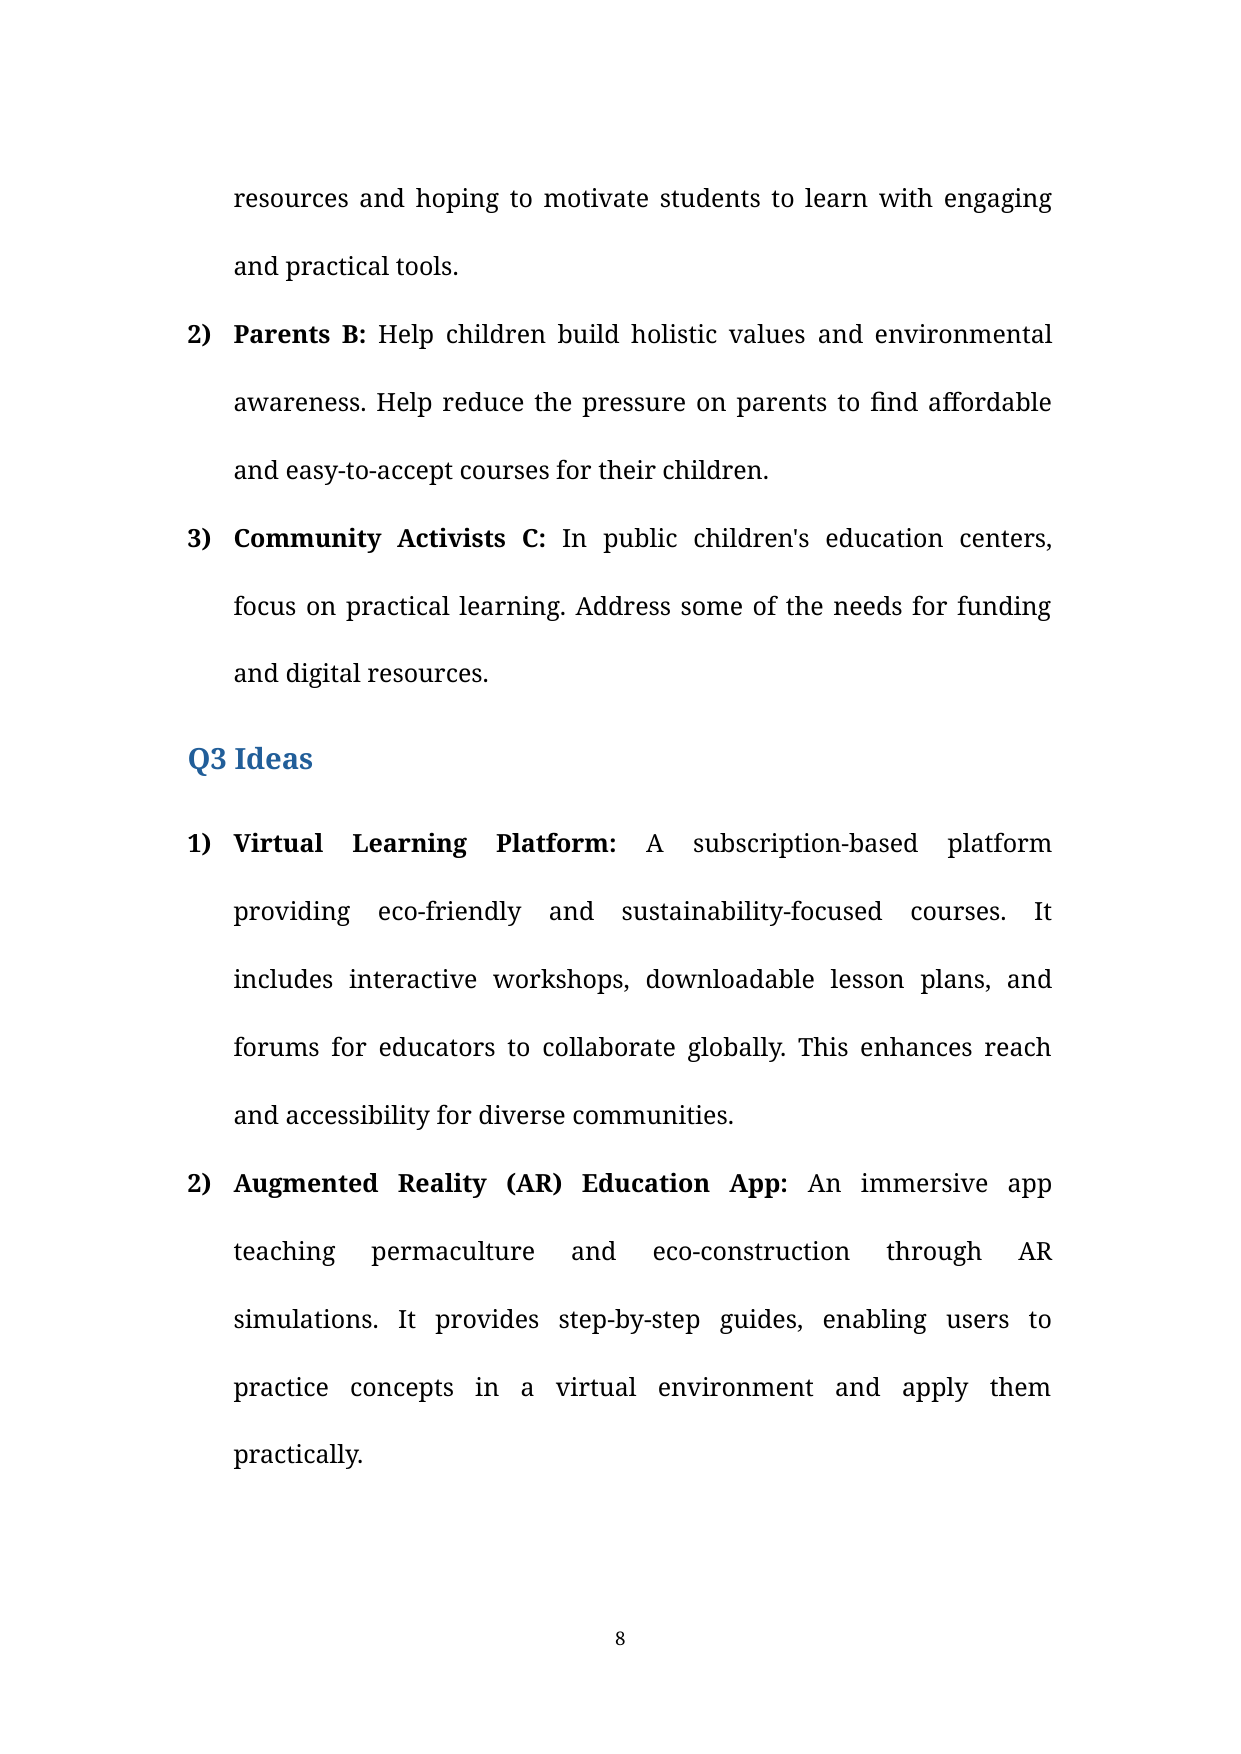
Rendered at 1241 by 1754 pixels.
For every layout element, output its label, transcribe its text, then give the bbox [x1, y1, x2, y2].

list Virtual Learning Platform: A subscription-based platform providing eco-friendly and sustainability-focused courses. It includes interactive workshops, downloadable lesson plans, and forums for educators to collaborate globally. This enhances reach and accessibility for diverse communities. [187, 809, 1053, 1149]
list Parents B: Help children build holistic values ​​and environmental awareness. Help reduce the pressure on parents to find affordable and easy-to-accept courses for their children. [187, 300, 1053, 503]
subtitle Q3 Ideas [187, 724, 1053, 792]
list Community Activists C: In public children's education centers, focus on practical learning. Address some of the needs for funding and digital resources. [187, 503, 1053, 707]
list Augmented Reality (AR) Education App: An immersive app teaching permaculture and eco-construction through AR simulations. It provides step-by-step guides, enabling users to practice concepts in a virtual environment and apply them practically. [187, 1149, 1053, 1488]
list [187, 164, 1053, 300]
